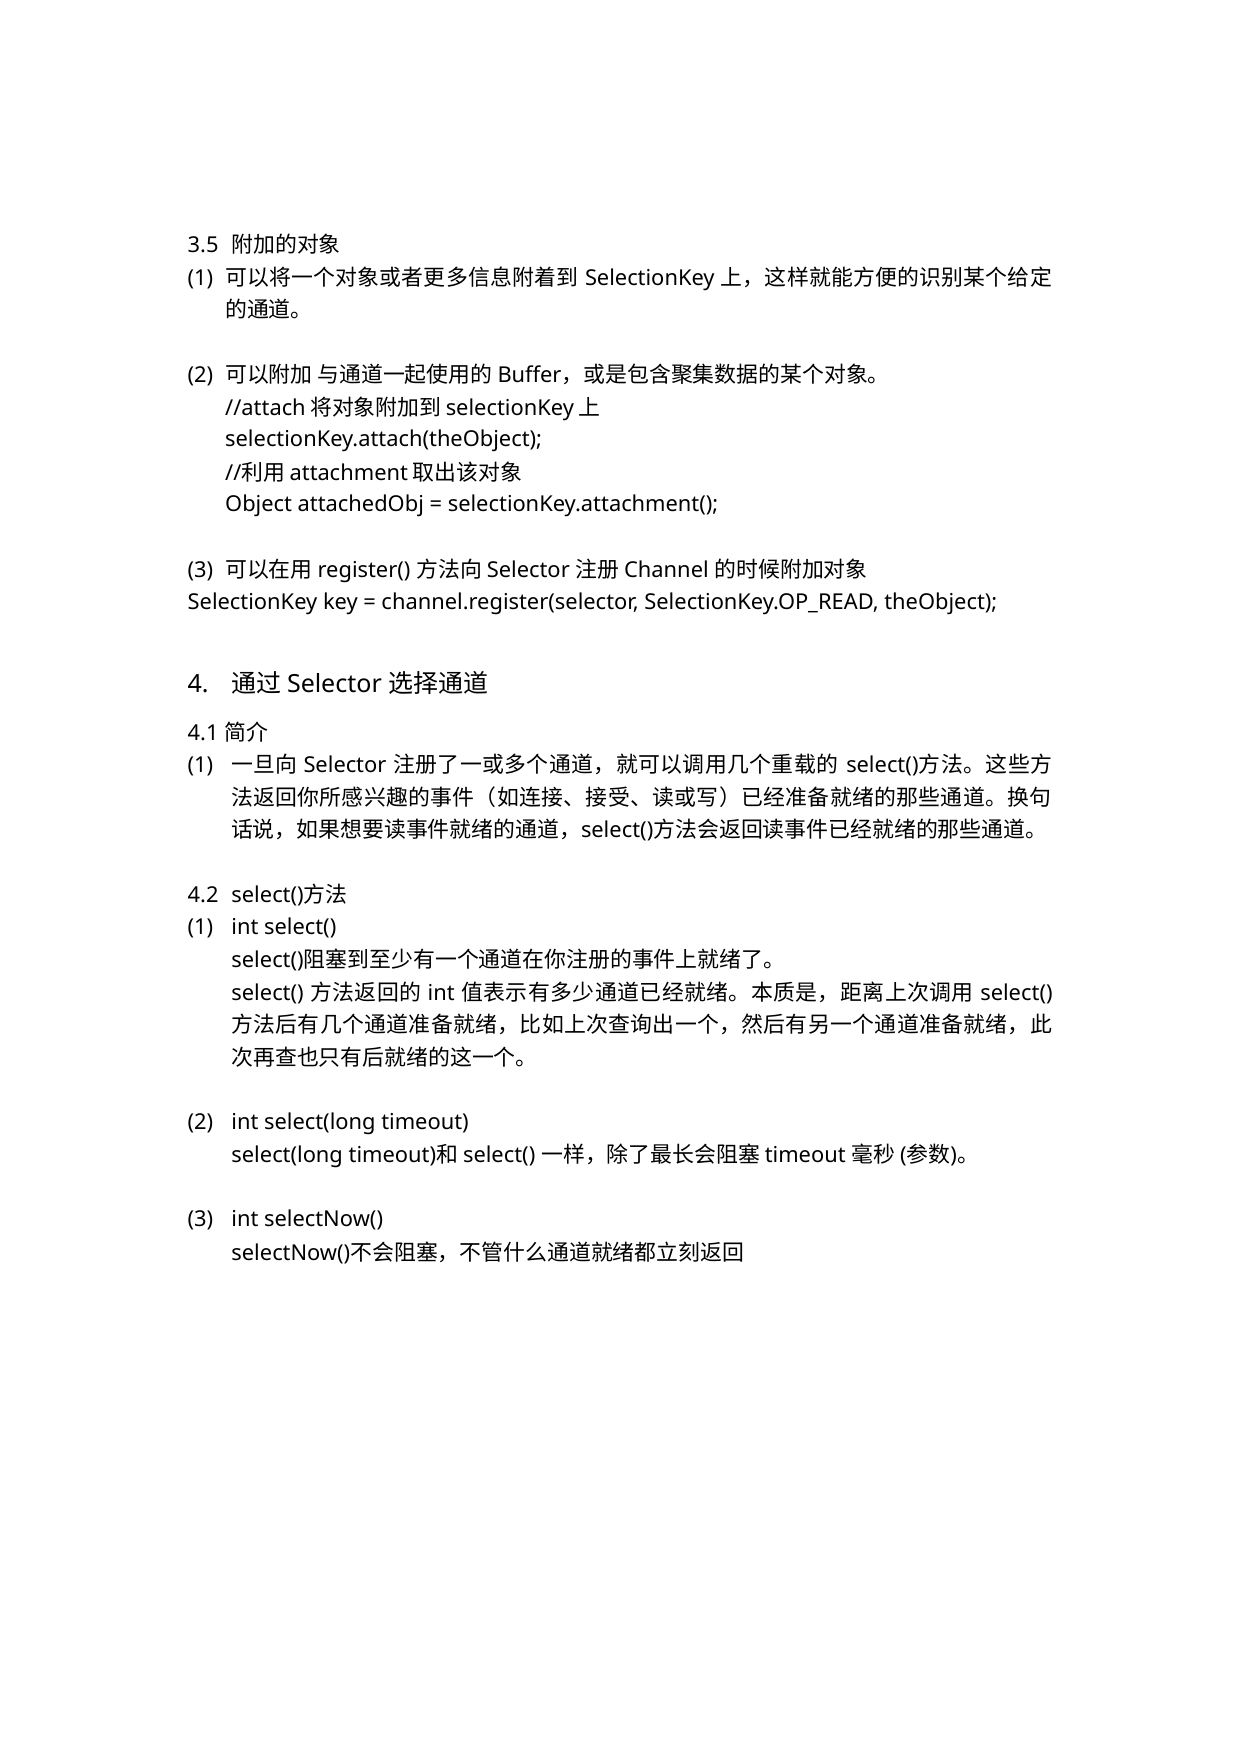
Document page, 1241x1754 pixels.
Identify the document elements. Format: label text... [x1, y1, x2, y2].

text (1) 一旦向 Selector 注册了一或多个通道，就可以调用几个重载的 select()方法。这些方法返回你所感兴趣的事件（如连接、接受、读或写）已经准备就绪的那些通道。换句话说，如果想要读事件就绪的通道，select()方法会返回读事件已经就绪的那些通道。 [187, 747, 1053, 844]
list 附加的对象 [187, 227, 1053, 259]
list 可以在用 register() 方法向 Selector 注册 Channel 的时候附加对象 [187, 552, 1053, 584]
list int selectNow() [187, 1202, 1053, 1234]
list select() 方法返回的 int 值表示有多少通道已经就绪。本质是，距离上次调用select()方法后有几个通道准备就绪，比如上次查询出一个，然后有另一个通道准备就绪，此次再查也只有后就绪的这一个。 [231, 974, 1053, 1072]
text //attach将对象附加到selectionKey上 [225, 389, 1053, 422]
list select(long timeout)和 select() 一样，除了最长会阻塞 timeout 毫秒 (参数)。 [231, 1137, 1053, 1169]
text 4.1 简介 [187, 714, 1053, 747]
list select()方法 [187, 877, 1053, 909]
list selectNow()不会阻塞，不管什么通道就绪都立刻返回 [231, 1234, 1053, 1267]
subtitle 通过 Selector 选择通道 [187, 649, 1053, 714]
text SelectionKey key = channel.register(selector, SelectionKey.OP_READ, theObject); [187, 584, 1053, 617]
list int select() [187, 909, 1053, 942]
text selectionKey.attach(theObject); [225, 422, 1053, 454]
list select()阻塞到至少有一个通道在你注册的事件上就绪了。 [231, 942, 1053, 974]
text //利用attachment取出该对象 [225, 454, 1053, 487]
text Object attachedObj = selectionKey.attachment(); [225, 487, 1053, 519]
list 可以将一个对象或者更多信息附着到 SelectionKey 上，这样就能方便的识别某个给定的通道。 [187, 259, 1053, 324]
list int select(long timeout) [187, 1104, 1053, 1137]
list 可以附加 与通道一起使用的 Buffer，或是包含聚集数据的某个对象。 [187, 357, 1053, 389]
